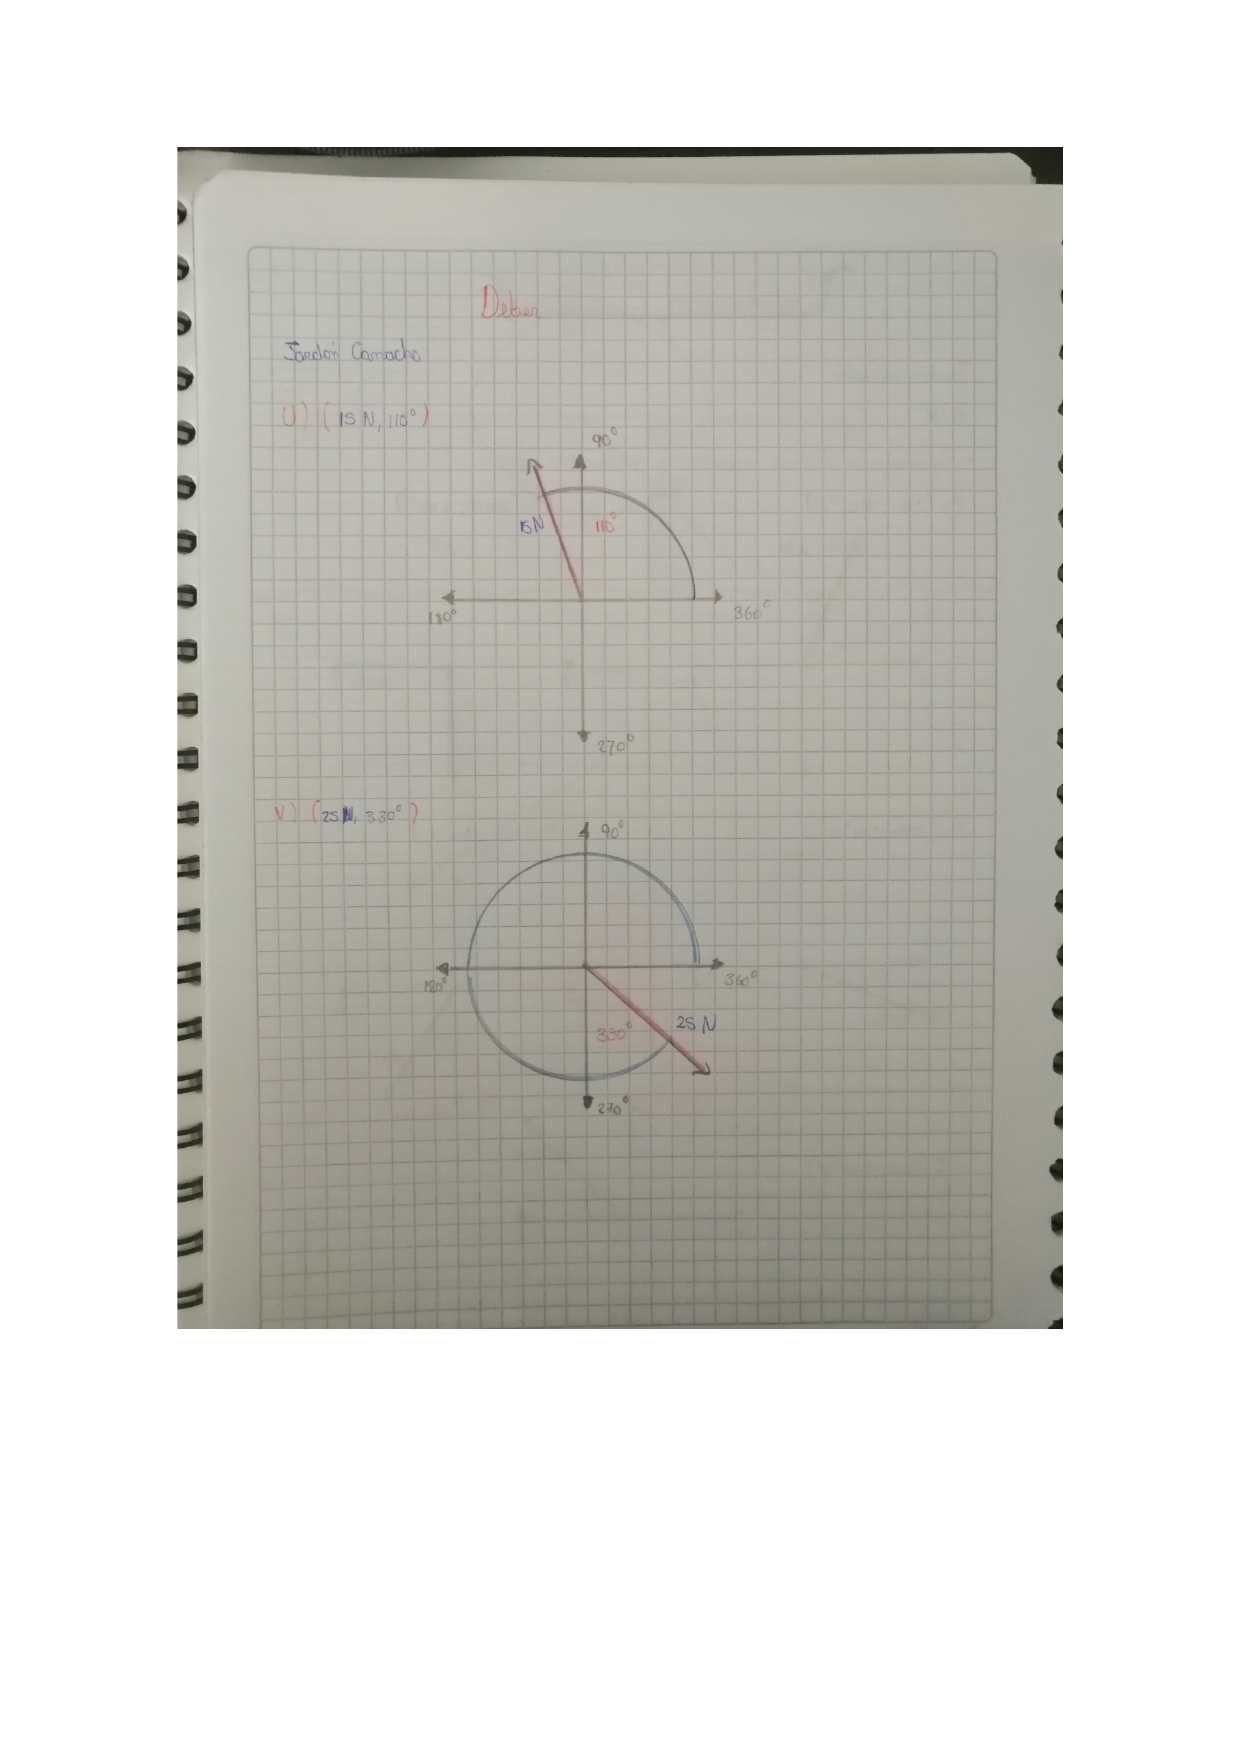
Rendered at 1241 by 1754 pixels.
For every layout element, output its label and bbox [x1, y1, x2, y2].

picture [177, 147, 1063, 1329]
